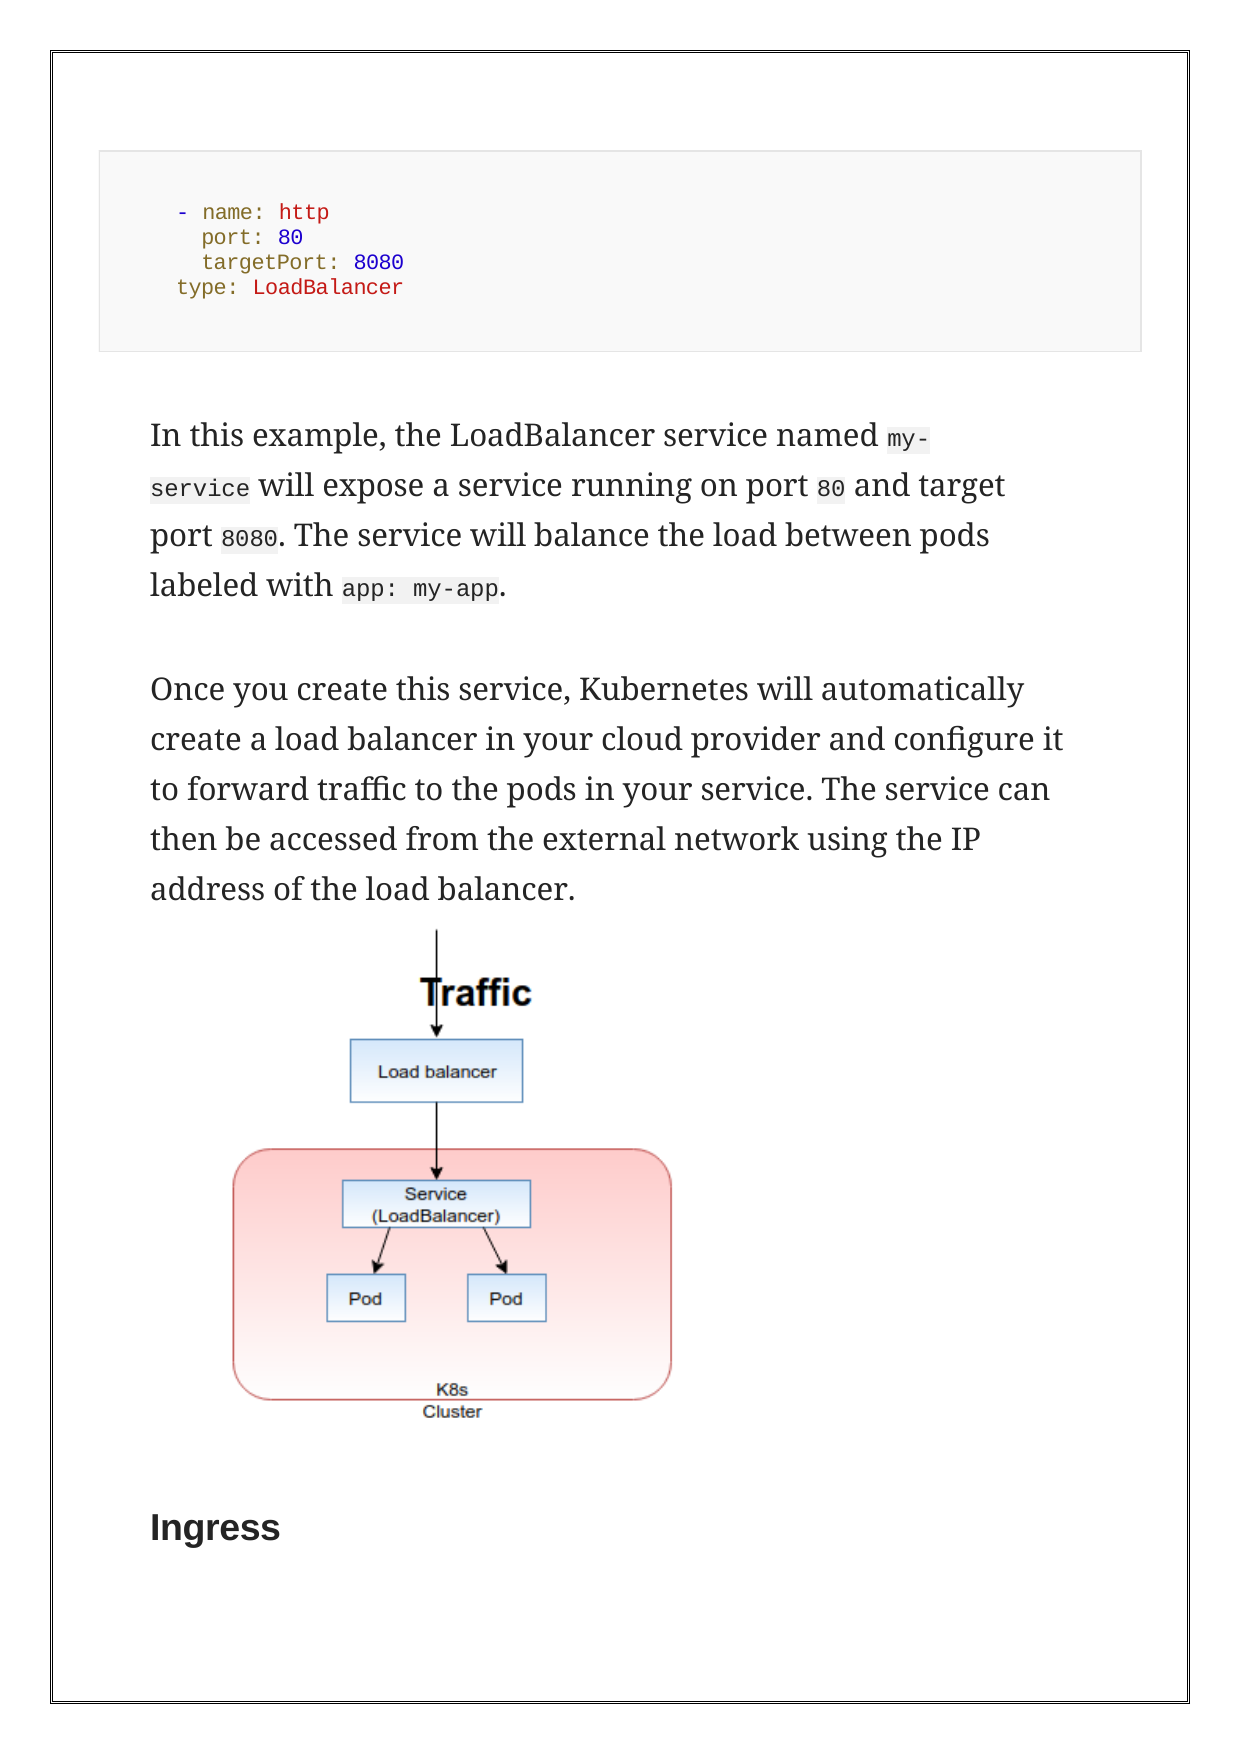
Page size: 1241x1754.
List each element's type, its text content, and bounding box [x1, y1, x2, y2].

text In this example, the LoadBalancer service named my-service will expose a service running on port 80 and target port 8080. The service will balance the load between pods labeled with app: my-app. [150, 406, 1090, 606]
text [100, 152, 1140, 351]
picture [150, 909, 730, 1454]
text Once you create this service, Kubernetes will automatically create a load balancer in your cloud provider and configure it to forward traffic to the pods in your service. The service can then be accessed from the external network using the IP address of the load balancer. [150, 659, 1090, 909]
text Ingress [150, 1502, 1090, 1549]
